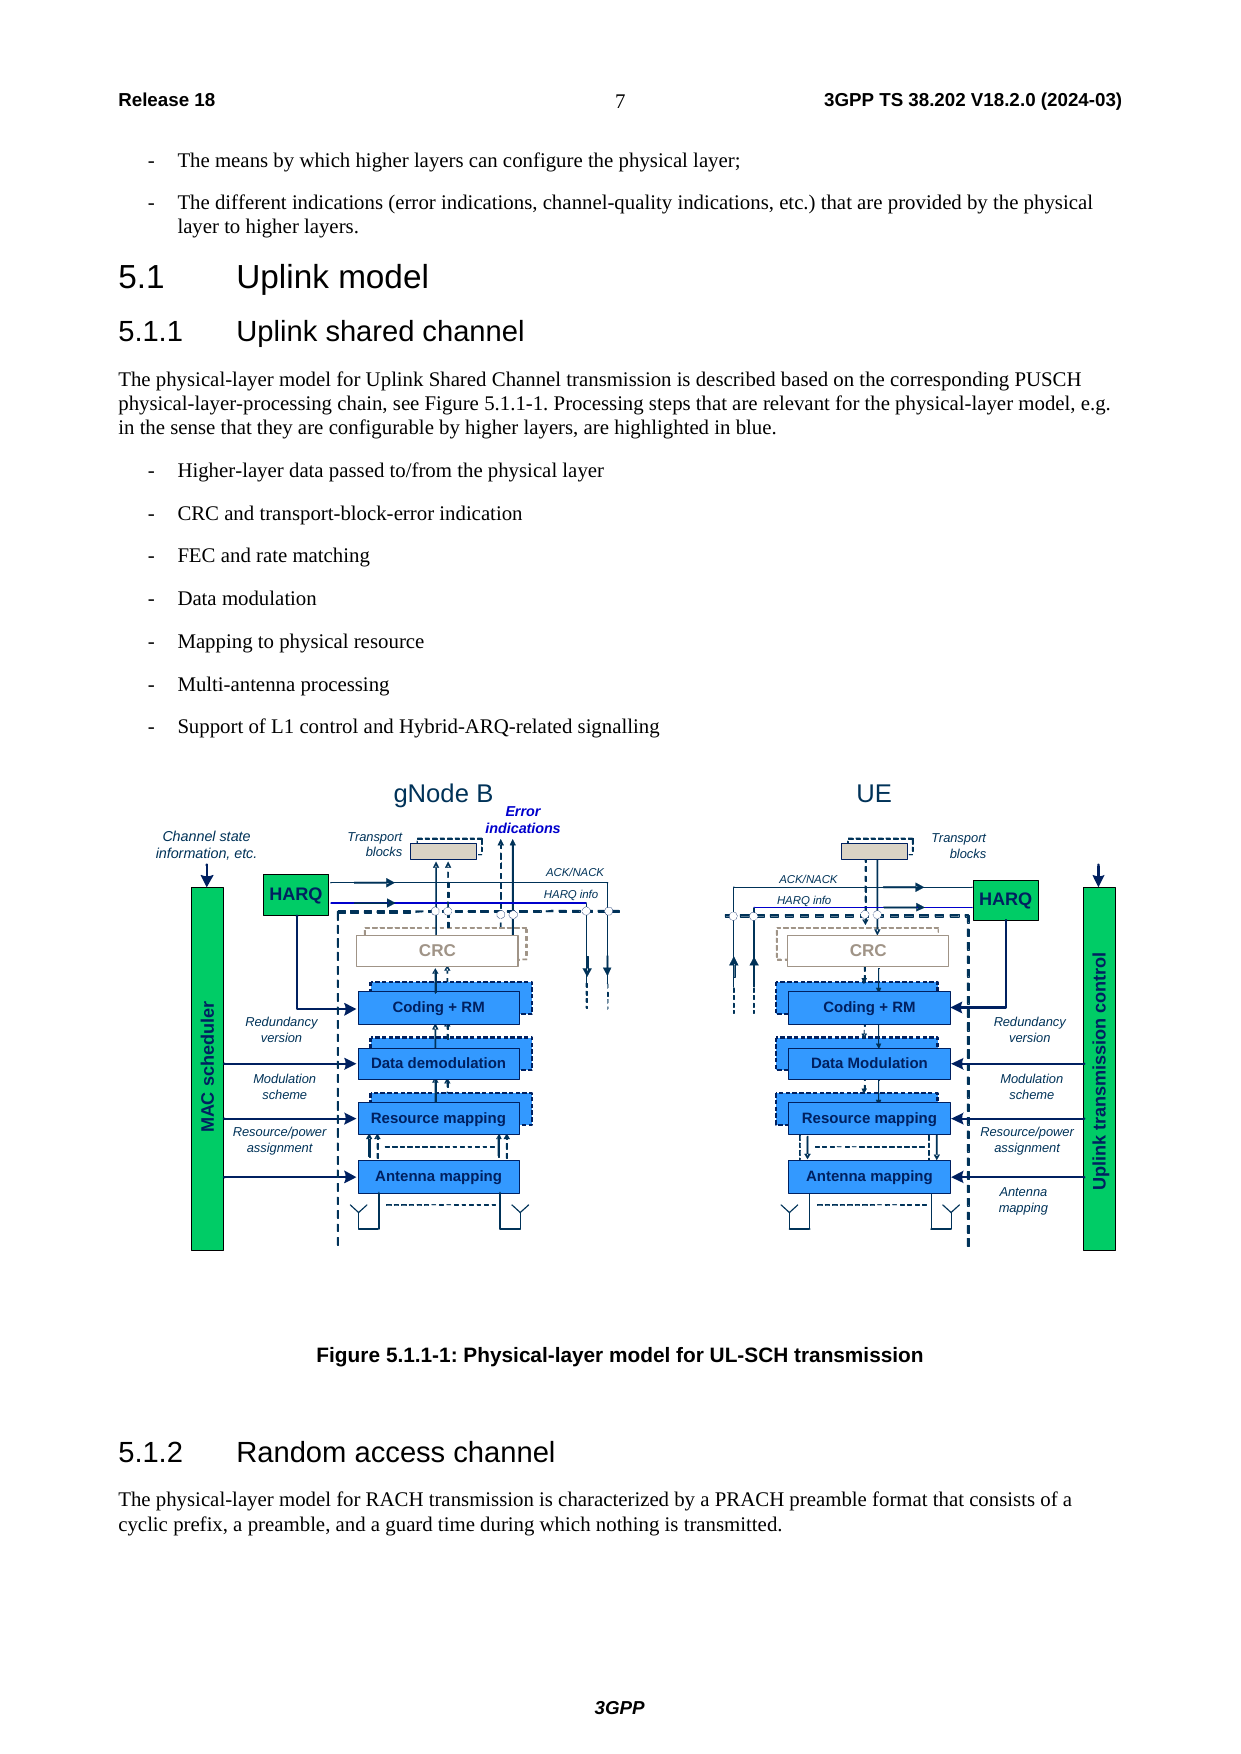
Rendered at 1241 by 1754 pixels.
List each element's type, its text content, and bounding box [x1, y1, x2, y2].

text - Data modulation [148, 586, 1122, 610]
text - The different indications (error indications, channel-quality indications, etc.) that are provided by the physical layer to higher layers. [148, 190, 1122, 238]
text - Mapping to physical resource [148, 629, 1122, 653]
text - Multi-antenna processing [148, 672, 1122, 696]
text Figure 5.1.1-1: Physical-layer model for UL-SCH transmission [118, 1343, 1122, 1367]
subtitle 5.1.1 Uplink shared channel [118, 314, 1122, 348]
subtitle 5.1.2 Random access channel [118, 1435, 1122, 1469]
subtitle 5.1 Uplink model [118, 257, 1122, 296]
text - The means by which higher layers can configure the physical layer; [148, 147, 1122, 172]
text - CRC and transport-block-error indication [148, 500, 1122, 524]
text - Support of L1 control and Hybrid-ARQ-related signalling [148, 714, 1122, 738]
text The physical-layer model for Uplink Shared Channel transmission is described based on the corresponding PUSCH physical-layer-processing chain, see Figure 5.1.1-1. Processing steps that are relevant for the physical-layer model, e.g. in the sense that they are configurable by higher layers, are highlighted in blue. [118, 367, 1122, 439]
text - Higher-layer data passed to/from the physical layer [148, 458, 1122, 482]
text - FEC and rate matching [148, 543, 1122, 567]
text The physical-layer model for RACH transmission is characterized by a PRACH preamble format that consists of a cyclic prefix, a preamble, and a guard time during which nothing is transmitted. [118, 1487, 1122, 1536]
